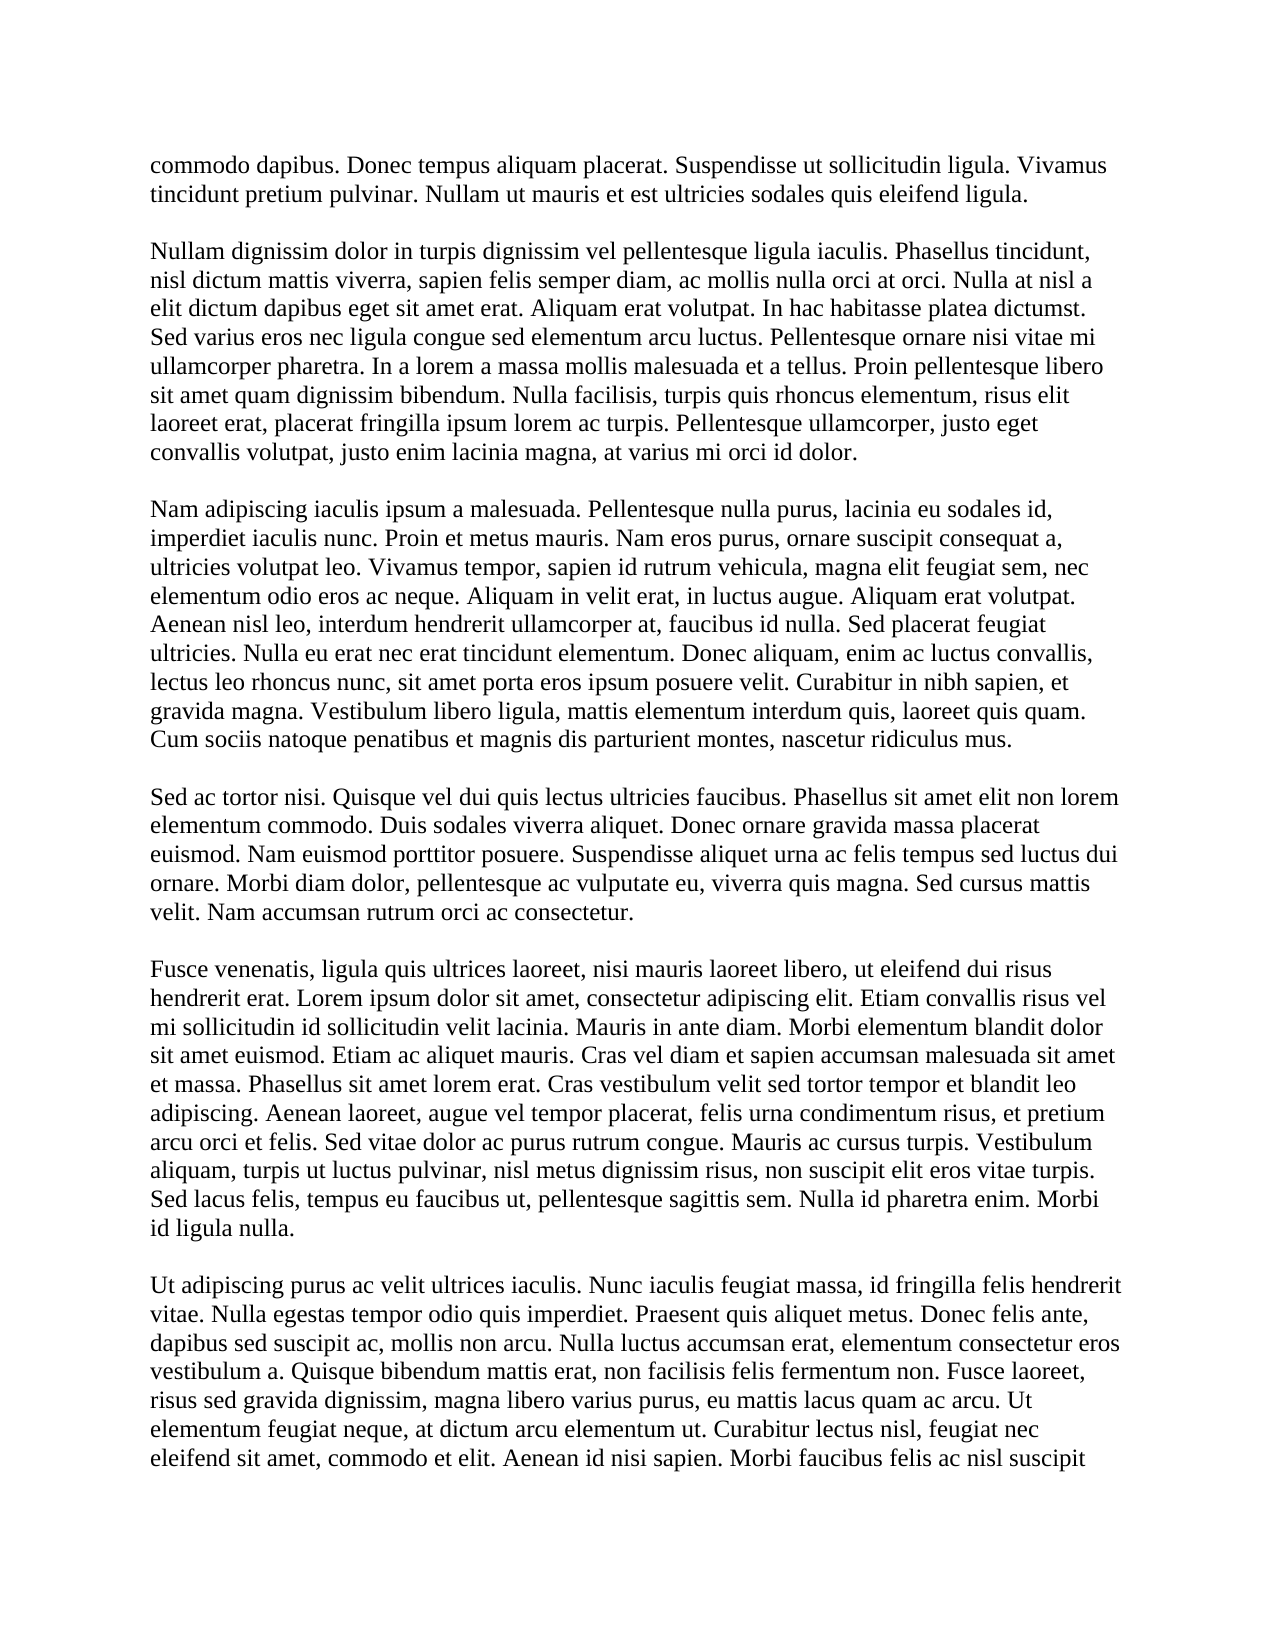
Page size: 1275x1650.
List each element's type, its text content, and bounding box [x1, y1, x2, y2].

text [150, 1270, 1125, 1471]
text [150, 150, 1125, 207]
text Nullam dignissim dolor in turpis dignissim vel pellentesque ligula iaculis. Phasellus tincidunt, nisl dictum mattis viverra, sapien felis semper diam, ac mollis nulla orci at orci. Nulla at nisl a elit dictum dapibus eget sit amet erat. Aliquam erat volutpat. In hac habitasse platea dictumst. Sed varius eros nec ligula congue sed elementum arcu luctus. Pellentesque ornare nisi vitae mi ullamcorper pharetra. In a lorem a massa mollis malesuada et a tellus. Proin pellentesque libero sit amet quam dignissim bibendum. Nulla facilisis, turpis quis rhoncus elementum, risus elit laoreet erat, placerat fringilla ipsum lorem ac turpis. Pellentesque ullamcorper, justo eget convallis volutpat, justo enim lacinia magna, at varius mi orci id dolor. [150, 236, 1125, 466]
text Nam adipiscing iaculis ipsum a malesuada. Pellentesque nulla purus, lacinia eu sodales id, imperdiet iaculis nunc. Proin et metus mauris. Nam eros purus, ornare suscipit consequat a, ultricies volutpat leo. Vivamus tempor, sapien id rutrum vehicula, magna elit feugiat sem, nec elementum odio eros ac neque. Aliquam in velit erat, in luctus augue. Aliquam erat volutpat. Aenean nisl leo, interdum hendrerit ullamcorper at, faucibus id nulla. Sed placerat feugiat ultricies. Nulla eu erat nec erat tincidunt elementum. Donec aliquam, enim ac luctus convallis, lectus leo rhoncus nunc, sit amet porta eros ipsum posuere velit. Curabitur in nibh sapien, et gravida magna. Vestibulum libero ligula, mattis elementum interdum quis, laoreet quis quam. Cum sociis natoque penatibus et magnis dis parturient montes, nascetur ridiculus mus. [150, 494, 1125, 753]
text Sed ac tortor nisi. Quisque vel dui quis lectus ultricies faucibus. Phasellus sit amet elit non lorem elementum commodo. Duis sodales viverra aliquet. Donec ornare gravida massa placerat euismod. Nam euismod porttitor posuere. Suspendisse aliquet urna ac felis tempus sed luctus dui ornare. Morbi diam dolor, pellentesque ac vulputate eu, viverra quis magna. Sed cursus mattis velit. Nam accumsan rutrum orci ac consectetur. [150, 782, 1125, 926]
text Fusce venenatis, ligula quis ultrices laoreet, nisi mauris laoreet libero, ut eleifend dui risus hendrerit erat. Lorem ipsum dolor sit amet, consectetur adipiscing elit. Etiam convallis risus vel mi sollicitudin id sollicitudin velit lacinia. Mauris in ante diam. Morbi elementum blandit dolor sit amet euismod. Etiam ac aliquet mauris. Cras vel diam et sapien accumsan malesuada sit amet et massa. Phasellus sit amet lorem erat. Cras vestibulum velit sed tortor tempor et blandit leo adipiscing. Aenean laoreet, augue vel tempor placerat, felis urna condimentum risus, et pretium arcu orci et felis. Sed vitae dolor ac purus rutrum congue. Mauris ac cursus turpis. Vestibulum aliquam, turpis ut luctus pulvinar, nisl metus dignissim risus, non suscipit elit eros vitae turpis. Sed lacus felis, tempus eu faucibus ut, pellentesque sagittis sem. Nulla id pharetra enim. Morbi id ligula nulla. [150, 954, 1125, 1242]
